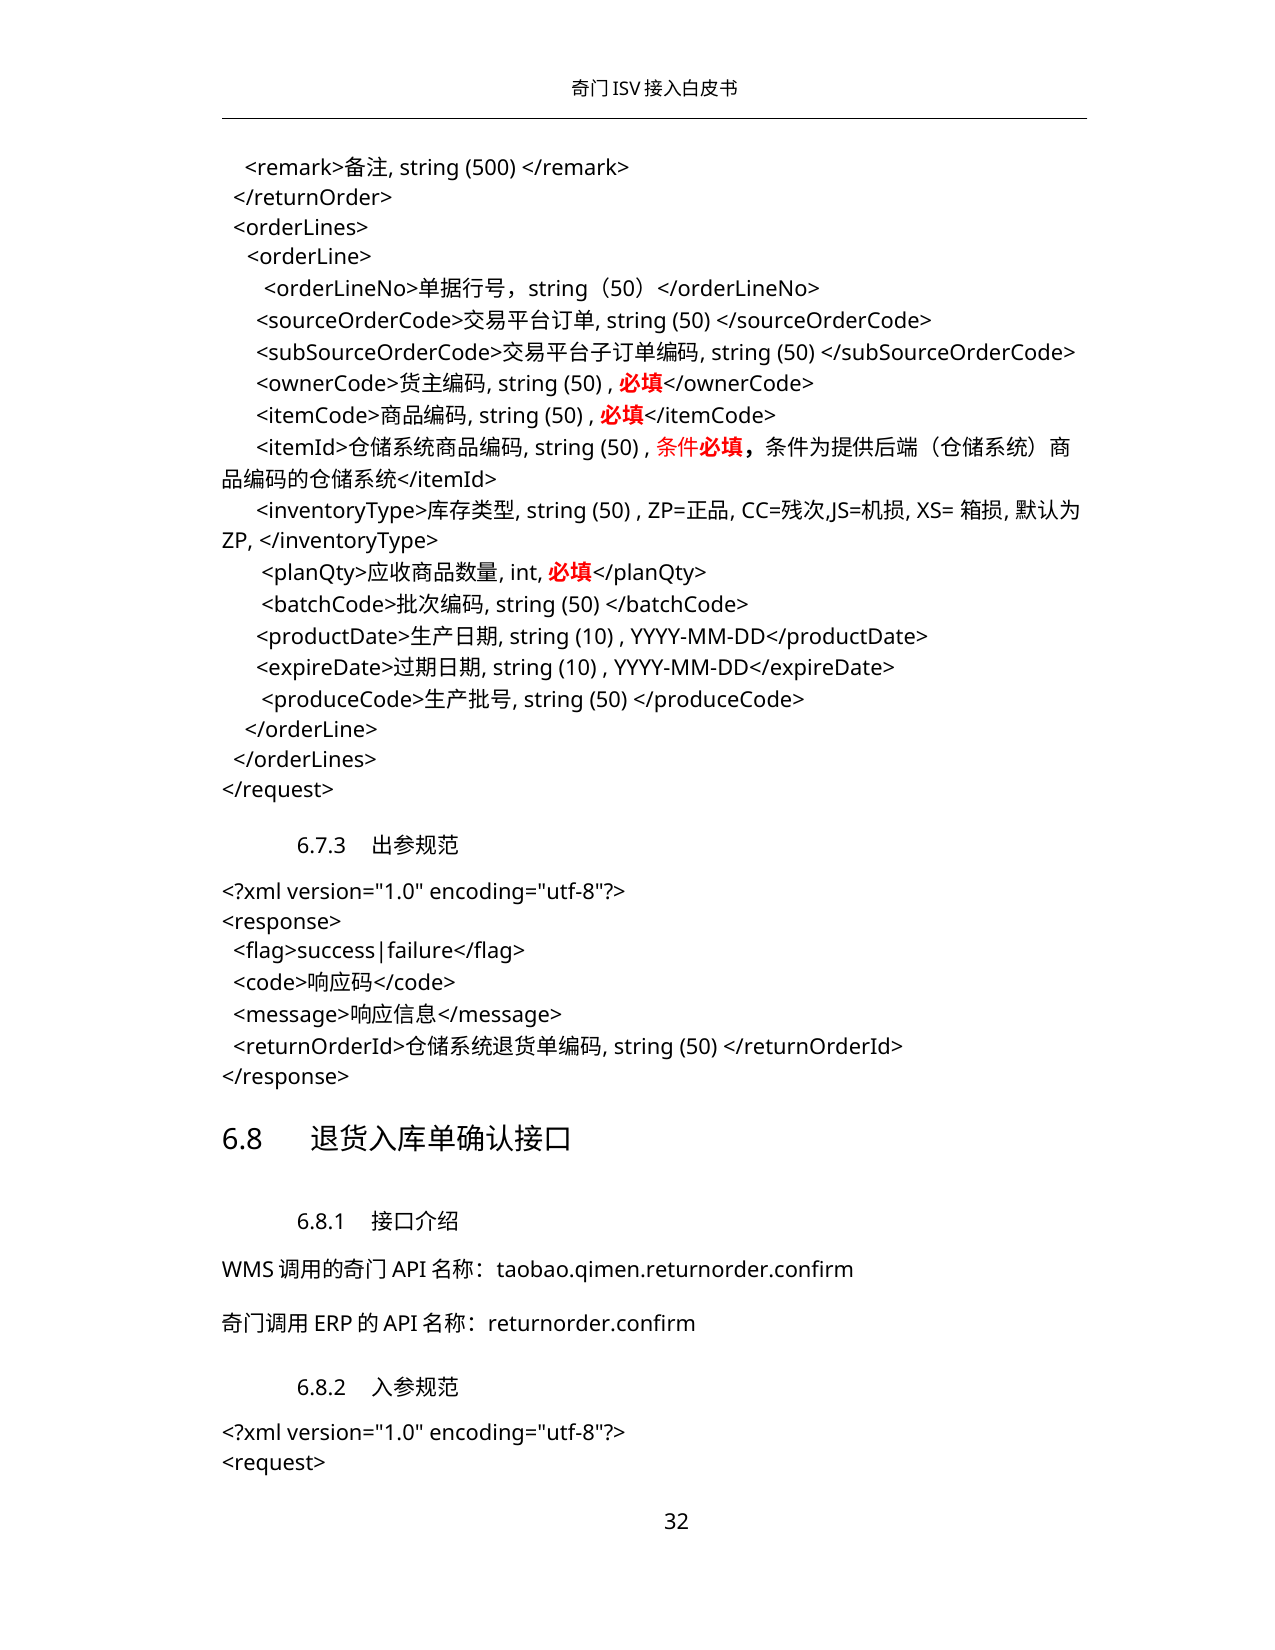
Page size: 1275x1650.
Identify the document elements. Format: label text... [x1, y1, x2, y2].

text <expireDate>过期日期, string (10) , YYYY-MM-DD</expireDate> [222, 650, 1087, 682]
text <productDate>生产日期, string (10) , YYYY-MM-DD</productDate> [222, 619, 1087, 650]
text </returnOrder> [222, 182, 1087, 212]
text <returnOrderId>仓储系统退货单编码, string (50) </returnOrderId> [222, 1029, 1087, 1061]
text <?xml version="1.0" encoding="utf-8"?> [222, 876, 1087, 906]
text </orderLines> [222, 744, 1087, 773]
text </response> [222, 1061, 1087, 1090]
text <ownerCode>货主编码, string (50) , 必填</ownerCode> [222, 366, 1087, 398]
text <inventoryType>库存类型, string (50) , ZP=正品, CC=残次,JS=机损, XS= 箱损, 默认为ZP, </inventoryType> [222, 493, 1087, 555]
text </request> [222, 773, 1087, 803]
text <message>响应信息</message> [222, 997, 1087, 1029]
text 奇门调用ERP的API名称：returnorder.confirm [222, 1306, 1087, 1338]
text <batchCode>批次编码, string (50) </batchCode> [222, 587, 1087, 619]
subtitle 退货入库单确认接口 [222, 1115, 1087, 1158]
text <orderLineNo>单据行号，string（50）</orderLineNo> [222, 271, 1087, 303]
text <sourceOrderCode>交易平台订单, string (50) </sourceOrderCode> [222, 303, 1087, 335]
text <response> [222, 906, 1087, 936]
text <itemCode>商品编码, string (50) , 必填</itemCode> [222, 398, 1087, 430]
text <subSourceOrderCode>交易平台子订单编码, string (50) </subSourceOrderCode> [222, 335, 1087, 366]
text <itemId>仓储系统商品编码, string (50) , 条件必填，条件为提供后端（仓储系统）商品编码的仓储系统</itemId> [222, 430, 1087, 493]
text <orderLines> [222, 212, 1087, 241]
text <planQty>应收商品数量, int, 必填</planQty> [222, 555, 1087, 587]
subtitle 接口介绍 [297, 1204, 1087, 1236]
text <remark>备注, string (500) </remark> [222, 150, 1087, 182]
text </orderLine> [222, 714, 1087, 744]
subtitle 出参规范 [297, 828, 1087, 860]
text <produceCode>生产批号, string (50) </produceCode> [222, 682, 1087, 714]
text WMS调用的奇门API名称：taobao.qimen.returnorder.confirm [222, 1252, 1087, 1283]
text <orderLine> [222, 241, 1087, 271]
text <flag>success|failure</flag> [222, 936, 1087, 965]
subtitle 入参规范 [297, 1369, 1087, 1401]
text <code>响应码</code> [222, 965, 1087, 997]
text <request> [222, 1447, 1087, 1477]
text <?xml version="1.0" encoding="utf-8"?> [222, 1417, 1087, 1447]
